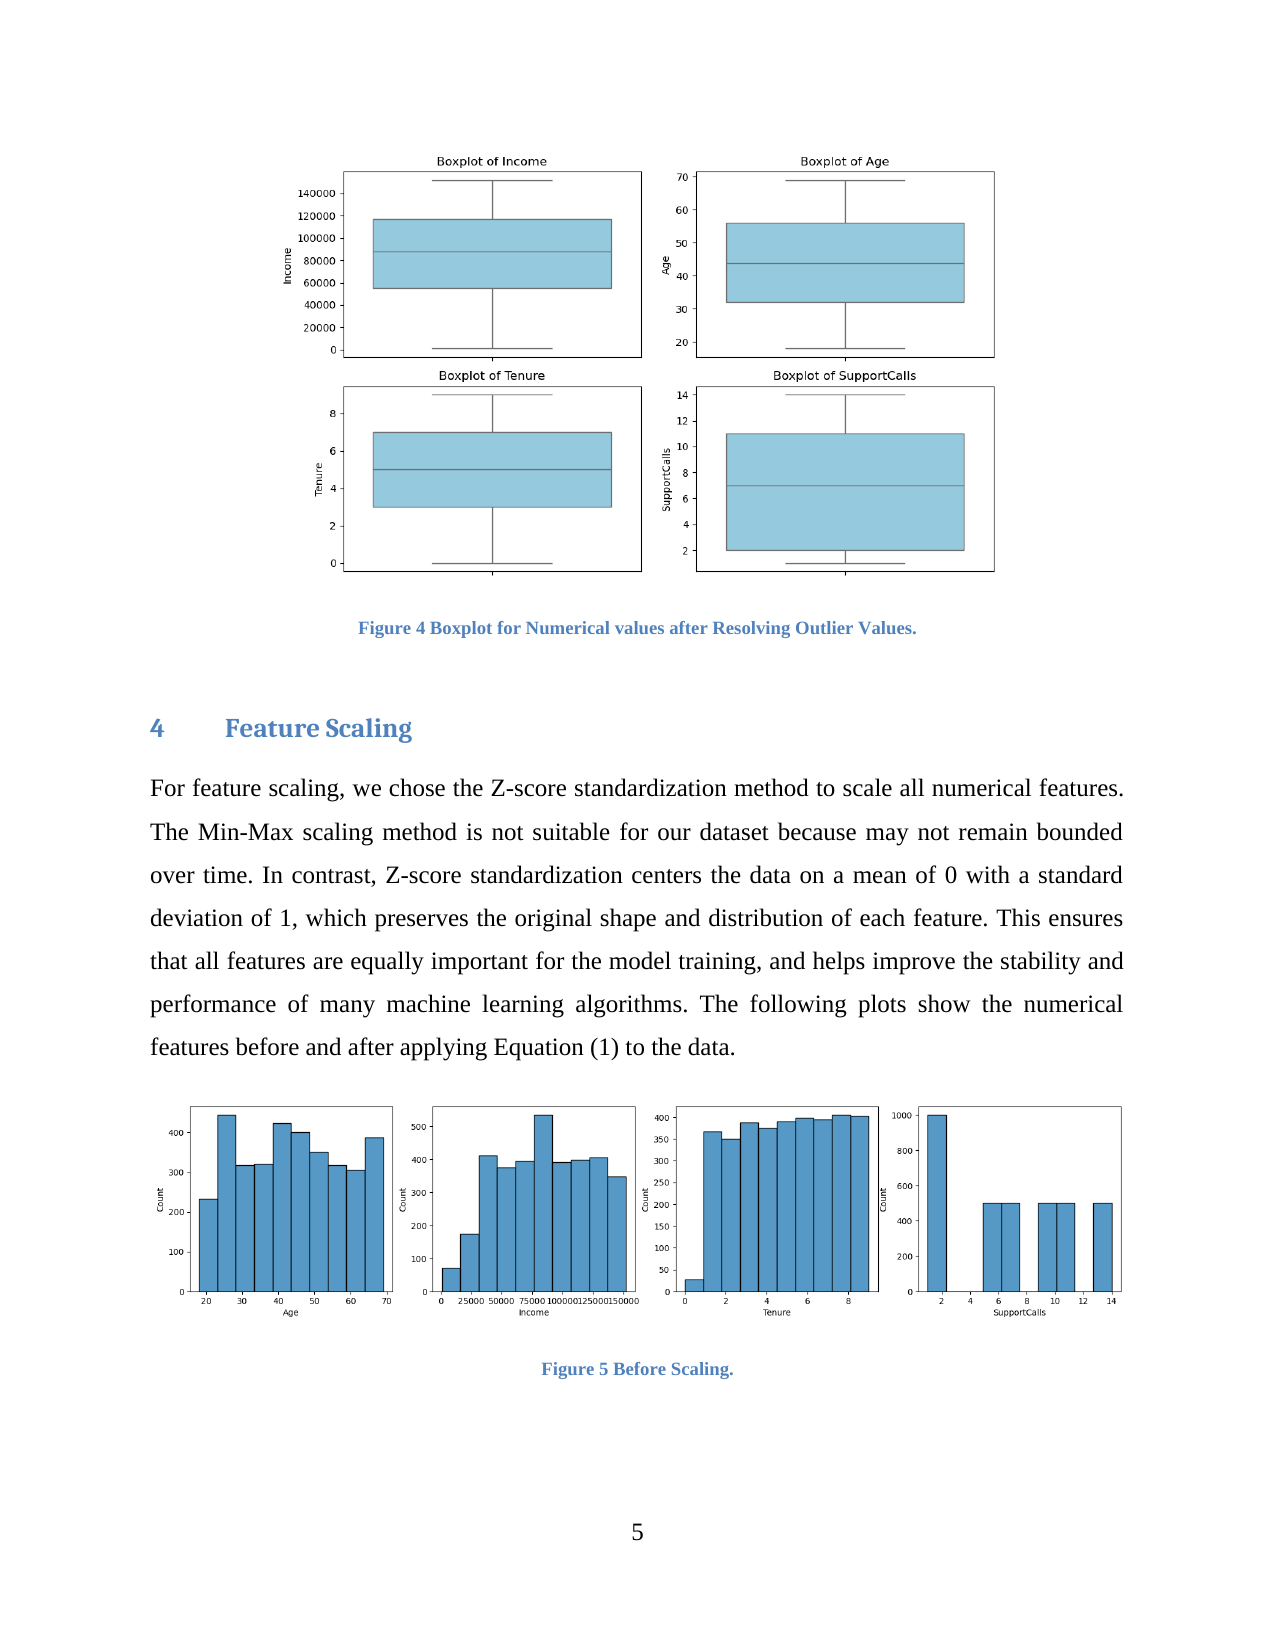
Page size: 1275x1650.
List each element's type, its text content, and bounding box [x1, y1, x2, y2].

subtitle 4 Feature Scaling [150, 713, 1125, 744]
picture [276, 150, 999, 582]
picture [150, 1100, 1125, 1323]
text For feature scaling, we chose the Z-score standardization method to scale all numerical features. The Min-Max scaling method is not suitable for our dataset because may not remain bounded over time. In contrast, Z-score standardization centers the data on a mean of 0 with a standard deviation of 1, which preserves the original shape and distribution of each feature. This ensures that all features are equally important for the model training, and helps improve the stability and performance of many machine learning algorithms. The following plots show the numerical features before and after applying Equation (1) to the data. [150, 773, 1125, 1061]
text Figure 5 Before Scaling. [150, 1358, 1125, 1380]
text Figure 4 Boxplot for Numerical values after Resolving Outlier Values. [150, 617, 1125, 638]
